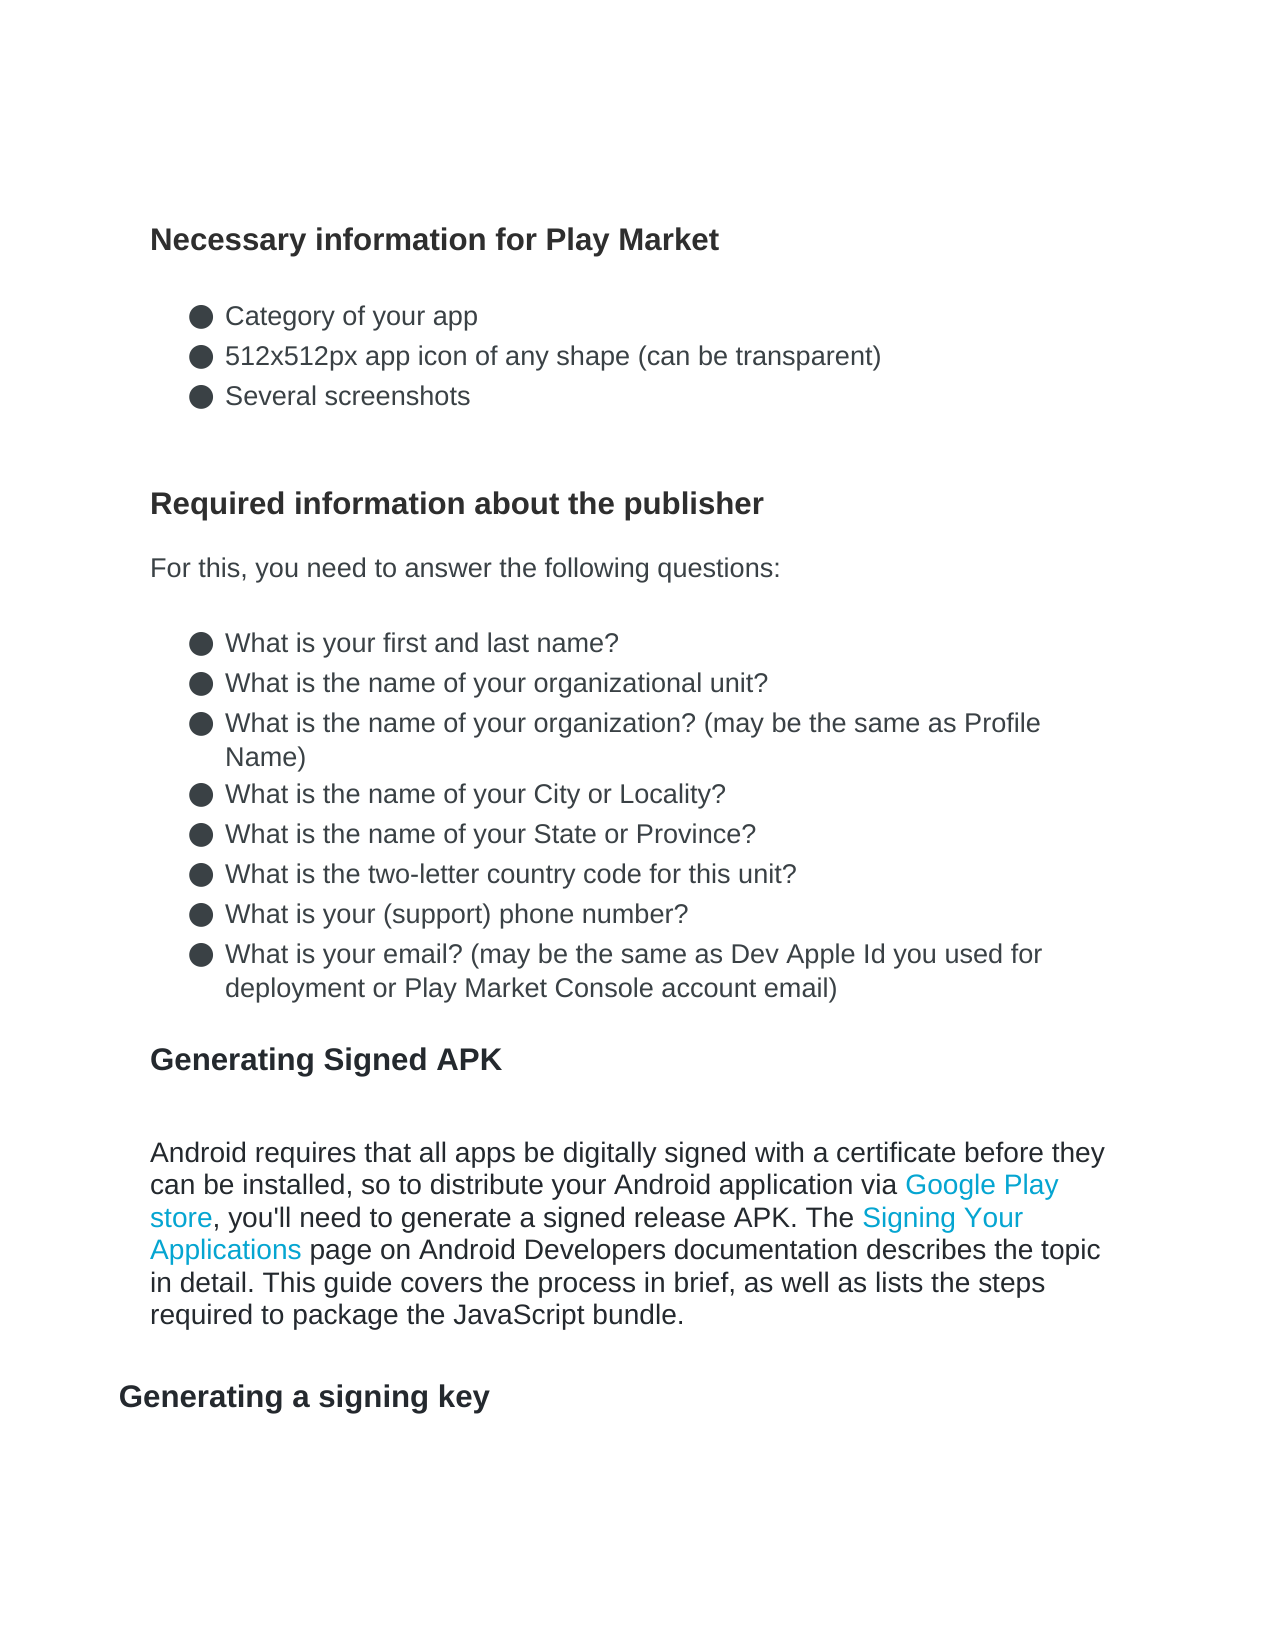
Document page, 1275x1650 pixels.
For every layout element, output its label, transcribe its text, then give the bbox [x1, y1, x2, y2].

list Сategory of your app [187, 294, 1125, 334]
list What is your (support) phone number? [187, 892, 1125, 932]
list What is the name of your organization? (may be the same as Profile Name) [187, 701, 1125, 772]
text For this, you need to answer the following questions: [150, 552, 1125, 583]
subtitle Required information about the publisher [150, 485, 1125, 521]
subtitle Necessary information for Play Market [150, 221, 1125, 257]
subtitle Generating Signed APK [150, 1041, 1125, 1077]
subtitle Generating a signing key [119, 1378, 1125, 1414]
list What is your first and last name? [187, 621, 1125, 661]
list What is the two-letter country code for this unit? [187, 852, 1125, 892]
list What is your email? (may be the same as Dev Apple Id you used for deployment or Play Market Console account email) [187, 932, 1125, 1003]
list Several screenshots [187, 374, 1125, 414]
text Android requires that all apps be digitally signed with a certificate before they can be installed, so to distribute your Android application via Google Play store, you'll need to generate a signed release APK. The Signing Your Applications page on Android Developers documentation describes the topic in detail. This guide covers the process in brief, as well as lists the steps required to package the JavaScript bundle. [150, 1136, 1125, 1330]
list What is the name of your organizational unit? [187, 661, 1125, 701]
list What is the name of your City or Locality? [187, 772, 1125, 812]
list What is the name of your State or Province? [187, 812, 1125, 852]
list 512x512px app icon of any shape (can be transparent) [187, 334, 1125, 374]
